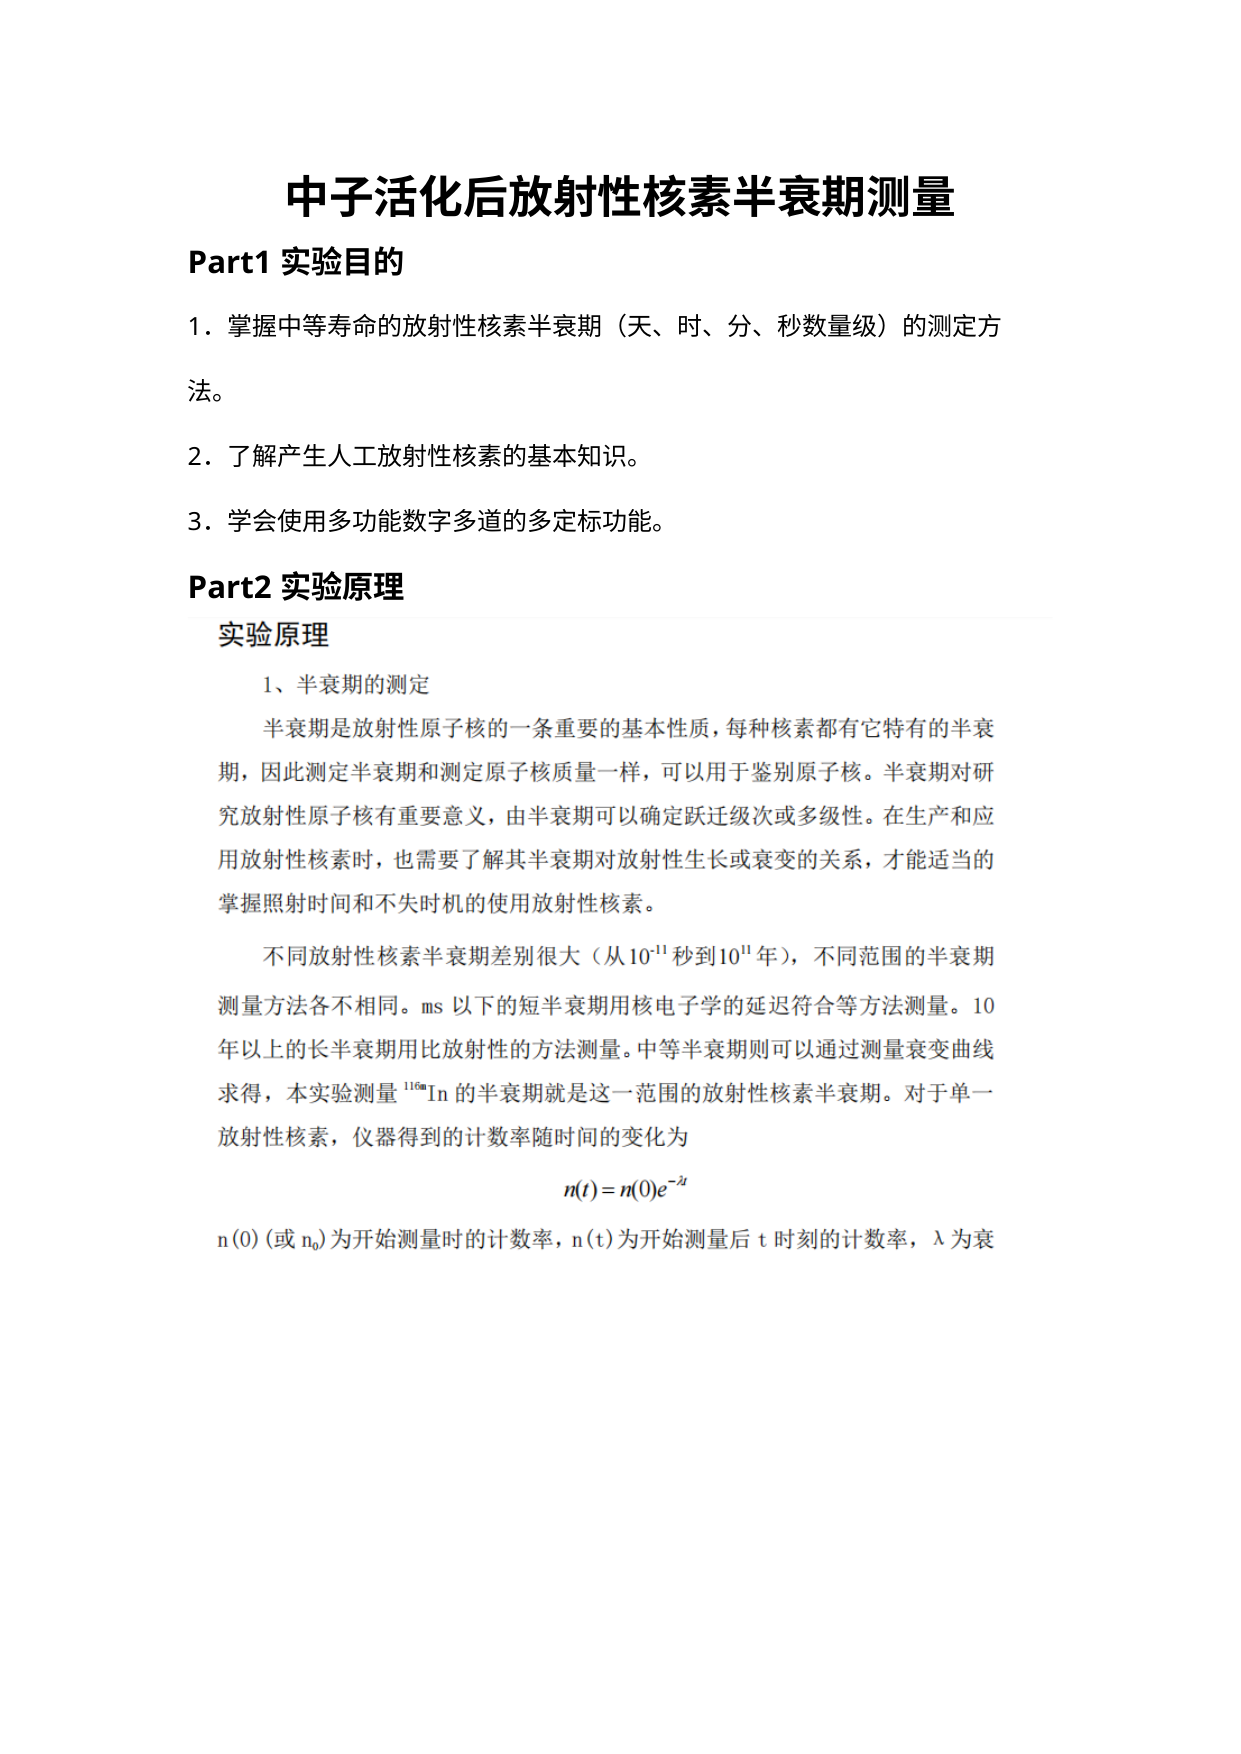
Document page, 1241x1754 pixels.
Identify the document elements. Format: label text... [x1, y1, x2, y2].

text 法。 [187, 357, 1053, 422]
text 中子活化后放射性核素半衰期测量 [187, 162, 1053, 227]
text Part1 实验目的 [187, 227, 1053, 292]
text 2．了解产生人工放射性核素的基本知识。 [187, 422, 1053, 487]
text Part2 实验原理 [187, 552, 1053, 617]
text 3．学会使用多功能数字多道的多定标功能。 [187, 487, 1053, 552]
picture [187, 617, 1053, 1256]
text 1．掌握中等寿命的放射性核素半衰期（天、时、分、秒数量级）的测定方 [187, 292, 1053, 357]
